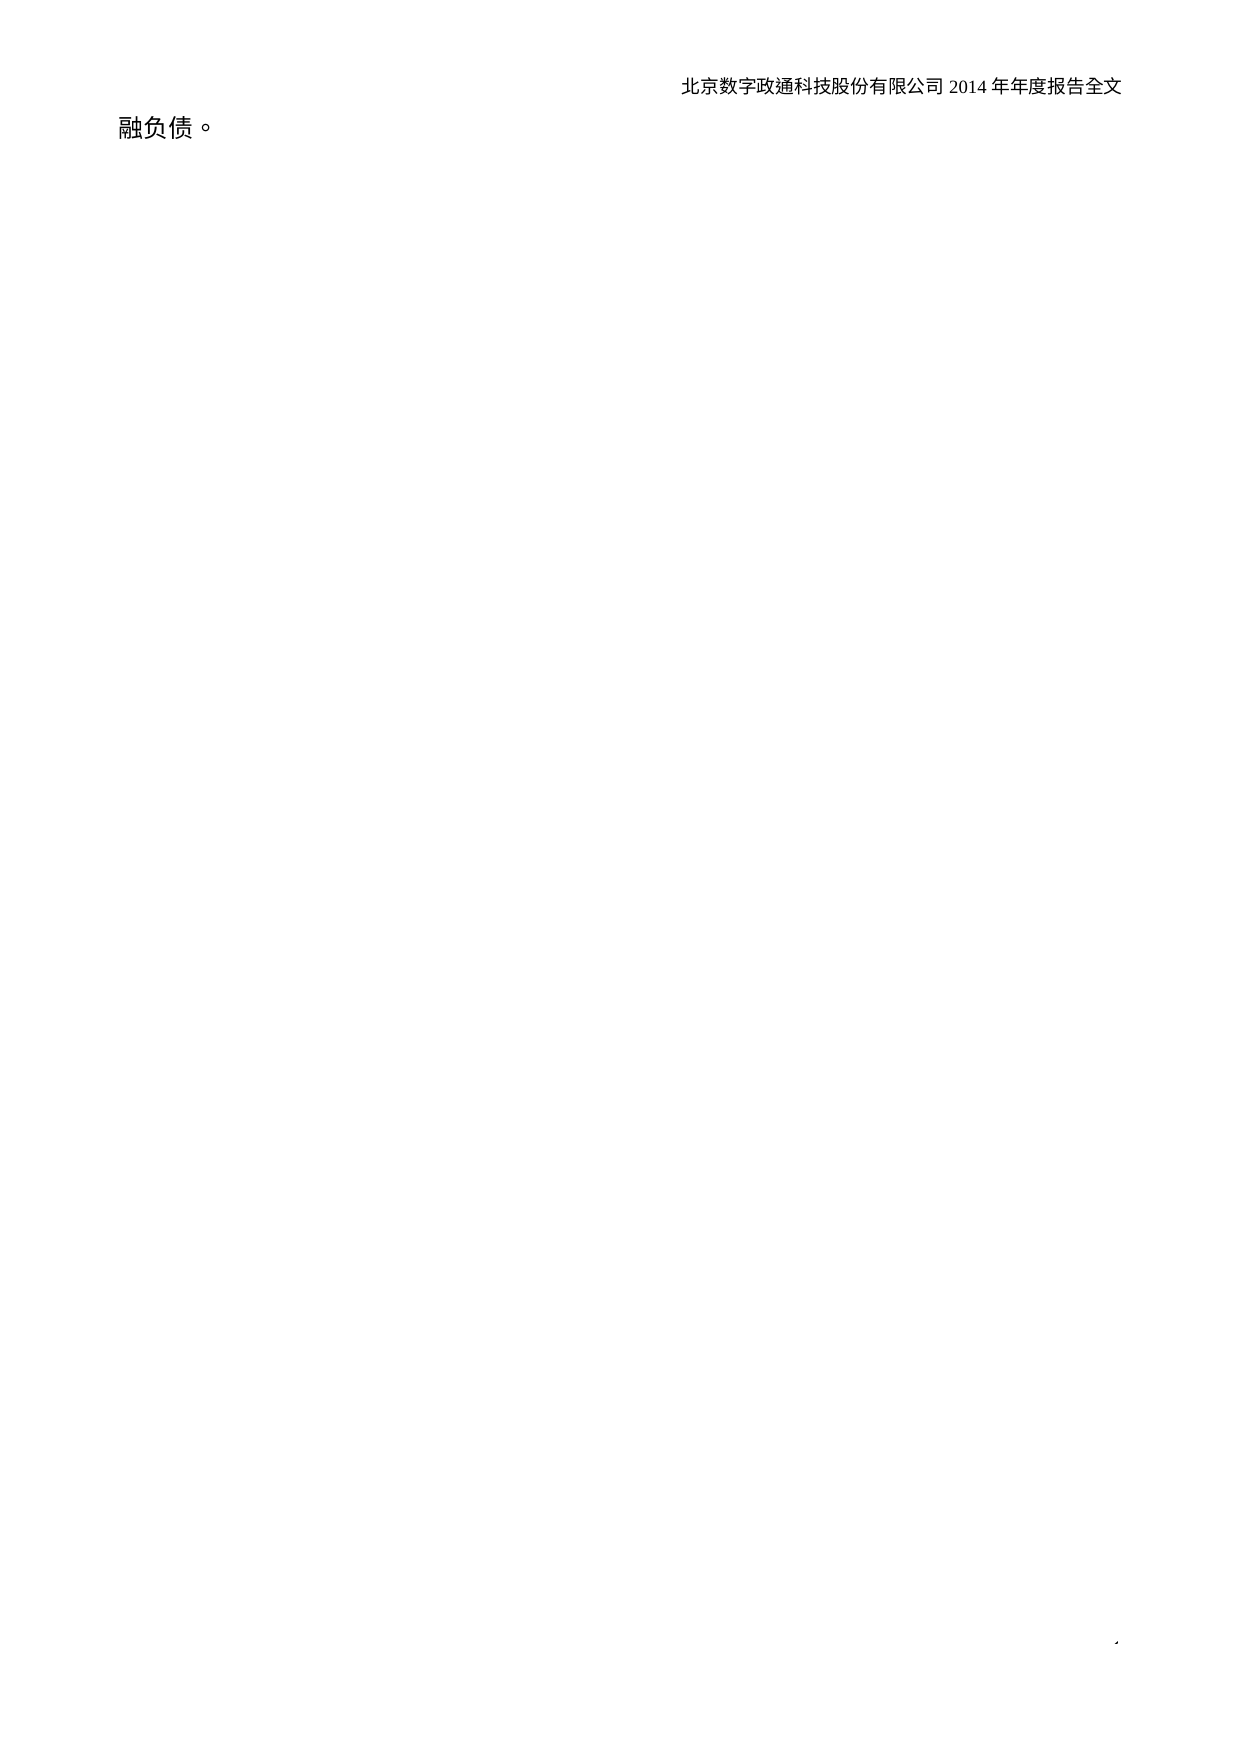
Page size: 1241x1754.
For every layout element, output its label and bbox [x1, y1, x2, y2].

text [118, 110, 1122, 144]
